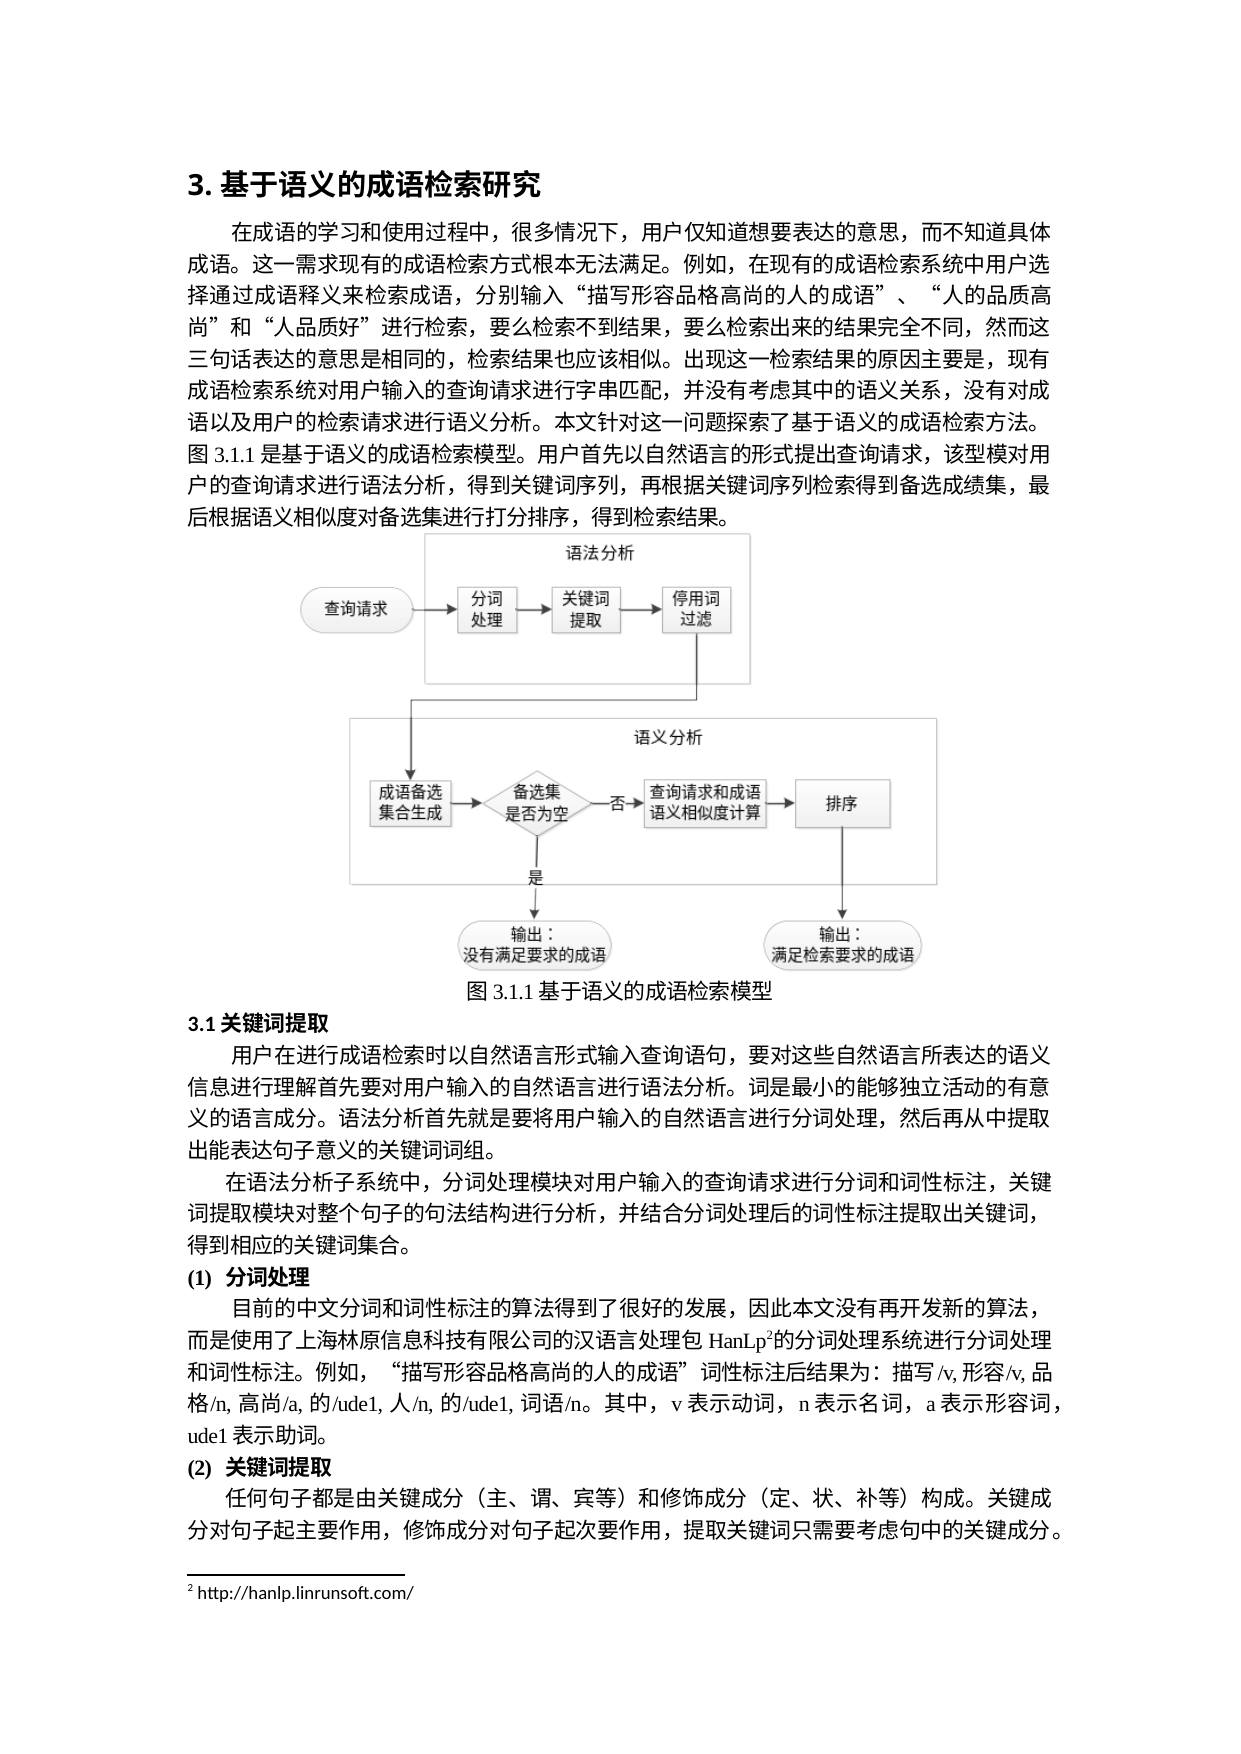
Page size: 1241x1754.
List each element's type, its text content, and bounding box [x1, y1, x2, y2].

text 用户在进行成语检索时以自然语言形式输入查询语句，要对这些自然语言所表达的语义信息进行理解首先要对用户输入的自然语言进行语法分析。词是最小的能够独立活动的有意义的语言成分。语法分析首先就是要将用户输入的自然语言进行分词处理，然后再从中提取出能表达句子意义的关键词词组。 [187, 1038, 1053, 1165]
text 图 3.1.1 基于语义的成语检索模型 [187, 974, 1053, 1006]
text 3. 基于语义的成语检索研究 [187, 150, 1053, 215]
list 关键词提取 [187, 1450, 1053, 1481]
text 在语法分析子系统中，分词处理模块对用户输入的查询请求进行分词和词性标注，关键词提取模块对整个句子的句法结构进行分析，并结合分词处理后的词性标注提取出关键词，得到相应的关键词集合。 [187, 1165, 1053, 1260]
text 在成语的学习和使用过程中，很多情况下，用户仅知道想要表达的意思，而不知道具体成语。这一需求现有的成语检索方式根本无法满足。例如，在现有的成语检索系统中用户选择通过成语释义来检索成语，分别输入“描写形容品格高尚的人的成语”、“人的品质高尚”和“人品质好”进行检索，要么检索不到结果，要么检索出来的结果完全不同，然而这三句话表达的意思是相同的，检索结果也应该相似。出现这一检索结果的原因主要是，现有成语检索系统对用户输入的查询请求进行字串匹配，并没有考虑其中的语义关系，没有对成语以及用户的检索请求进行语义分析。本文针对这一问题探索了基于语义的成语检索方法。 图 3.1.1 是基于语义的成语检索模型。用户首先以自然语言的形式提出查询请求，该型模对用户的查询请求进行语法分析，得到关键词序列，再根据关键词序列检索得到备选成绩集，最后根据语义相似度对备选集进行打分排序，得到检索结果。 [187, 215, 1053, 532]
list 分词处理 [187, 1260, 1053, 1291]
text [187, 1481, 1053, 1545]
text 3.1关键词提取 [187, 1006, 1053, 1038]
text 目前的中文分词和词性标注的算法得到了很好的发展，因此本文没有再开发新的算法，而是使用了上海林原信息科技有限公司的汉语言处理包HanLp的分词处理系统进行分词处理和词性标注。例如，“描写形容品格高尚的人的成语”词性标注后结果为：描写/v, 形容/v, 品格/n, 高尚/a, 的/ude1, 人/n, 的/ude1, 词语/n。其中，v表示动词，n表示名词，a表示形容词，ude1表示助词。 [187, 1291, 1053, 1450]
